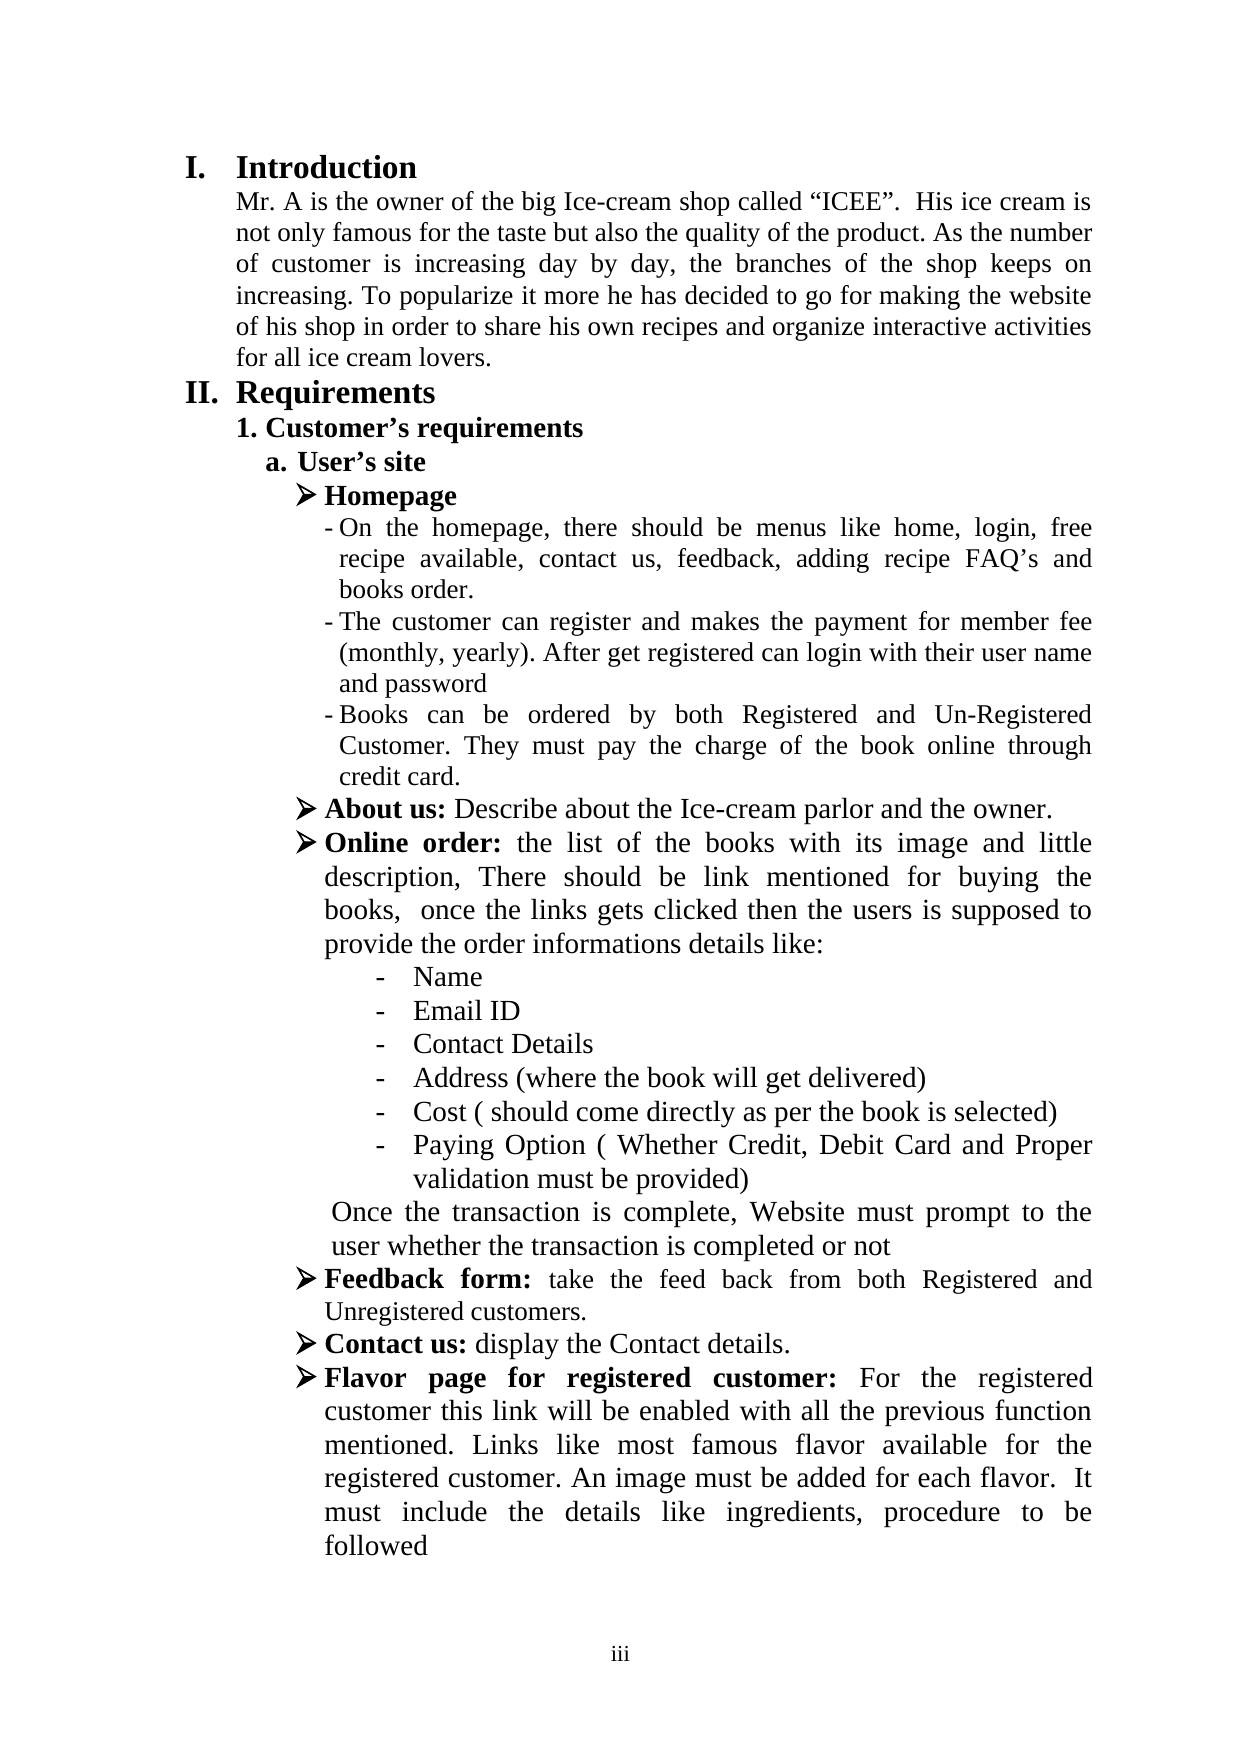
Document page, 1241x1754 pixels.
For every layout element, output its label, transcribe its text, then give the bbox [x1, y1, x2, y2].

list Contact us: display the Contact details. [295, 1326, 1093, 1360]
list Paying Option ( Whether Credit, Debit Card and Proper validation must be provided) [375, 1127, 1093, 1194]
list Introduction [184, 147, 1093, 185]
list Name [375, 959, 1093, 993]
list Address (where the book will get delivered) [375, 1060, 1093, 1094]
list About us: Describe about the Ice-cream parlor and the owner. [295, 792, 1093, 825]
list Online order: the list of the books with its image and little description, There should be link mentioned for buying the books, once the links gets clicked then the users is supposed to provide the order informations details like: [295, 825, 1093, 959]
list The customer can register and makes the payment for member fee (monthly, yearly). After get registered can login with their user name and password [324, 605, 1093, 698]
list Homepage [295, 478, 1093, 511]
list Contact Details [375, 1027, 1093, 1060]
list Books can be ordered by both Registered and Un-Registered Customer. They must pay the charge of the book online through credit card. [324, 698, 1093, 792]
list Cost ( should come directly as per the book is selected) [375, 1094, 1093, 1127]
text Once the transaction is complete, Website must prompt to the user whether the transaction is completed or not [331, 1194, 1093, 1261]
list User’s site [265, 444, 1093, 478]
list Requirements [184, 372, 1093, 411]
list Mr. A is the owner of the big Ice-cream shop called “ICEE”. His ice cream is not only famous for the taste but also the quality of the product. As the number of customer is increasing day by day, the branches of the shop keeps on increasing. To popularize it more he has decided to go for making the website of his shop in order to share his own recipes and organize interactive activities for all ice cream lovers. [236, 185, 1093, 372]
list On the homepage, there should be menus like home, login, free recipe available, contact us, feedback, adding recipe FAQ’s and books order. [324, 511, 1093, 605]
list Flavor page for registered customer: For the registered customer this link will be enabled with all the previous function mentioned. Links like most famous flavor available for the registered customer. An image must be added for each flavor. It must include the details like ingredients, procedure to be followed [295, 1360, 1093, 1561]
list Email ID [375, 993, 1093, 1027]
list Feedback form: take the feed back from both Registered and Unregistered customers. [295, 1261, 1093, 1326]
list Customer’s requirements [236, 411, 1093, 444]
